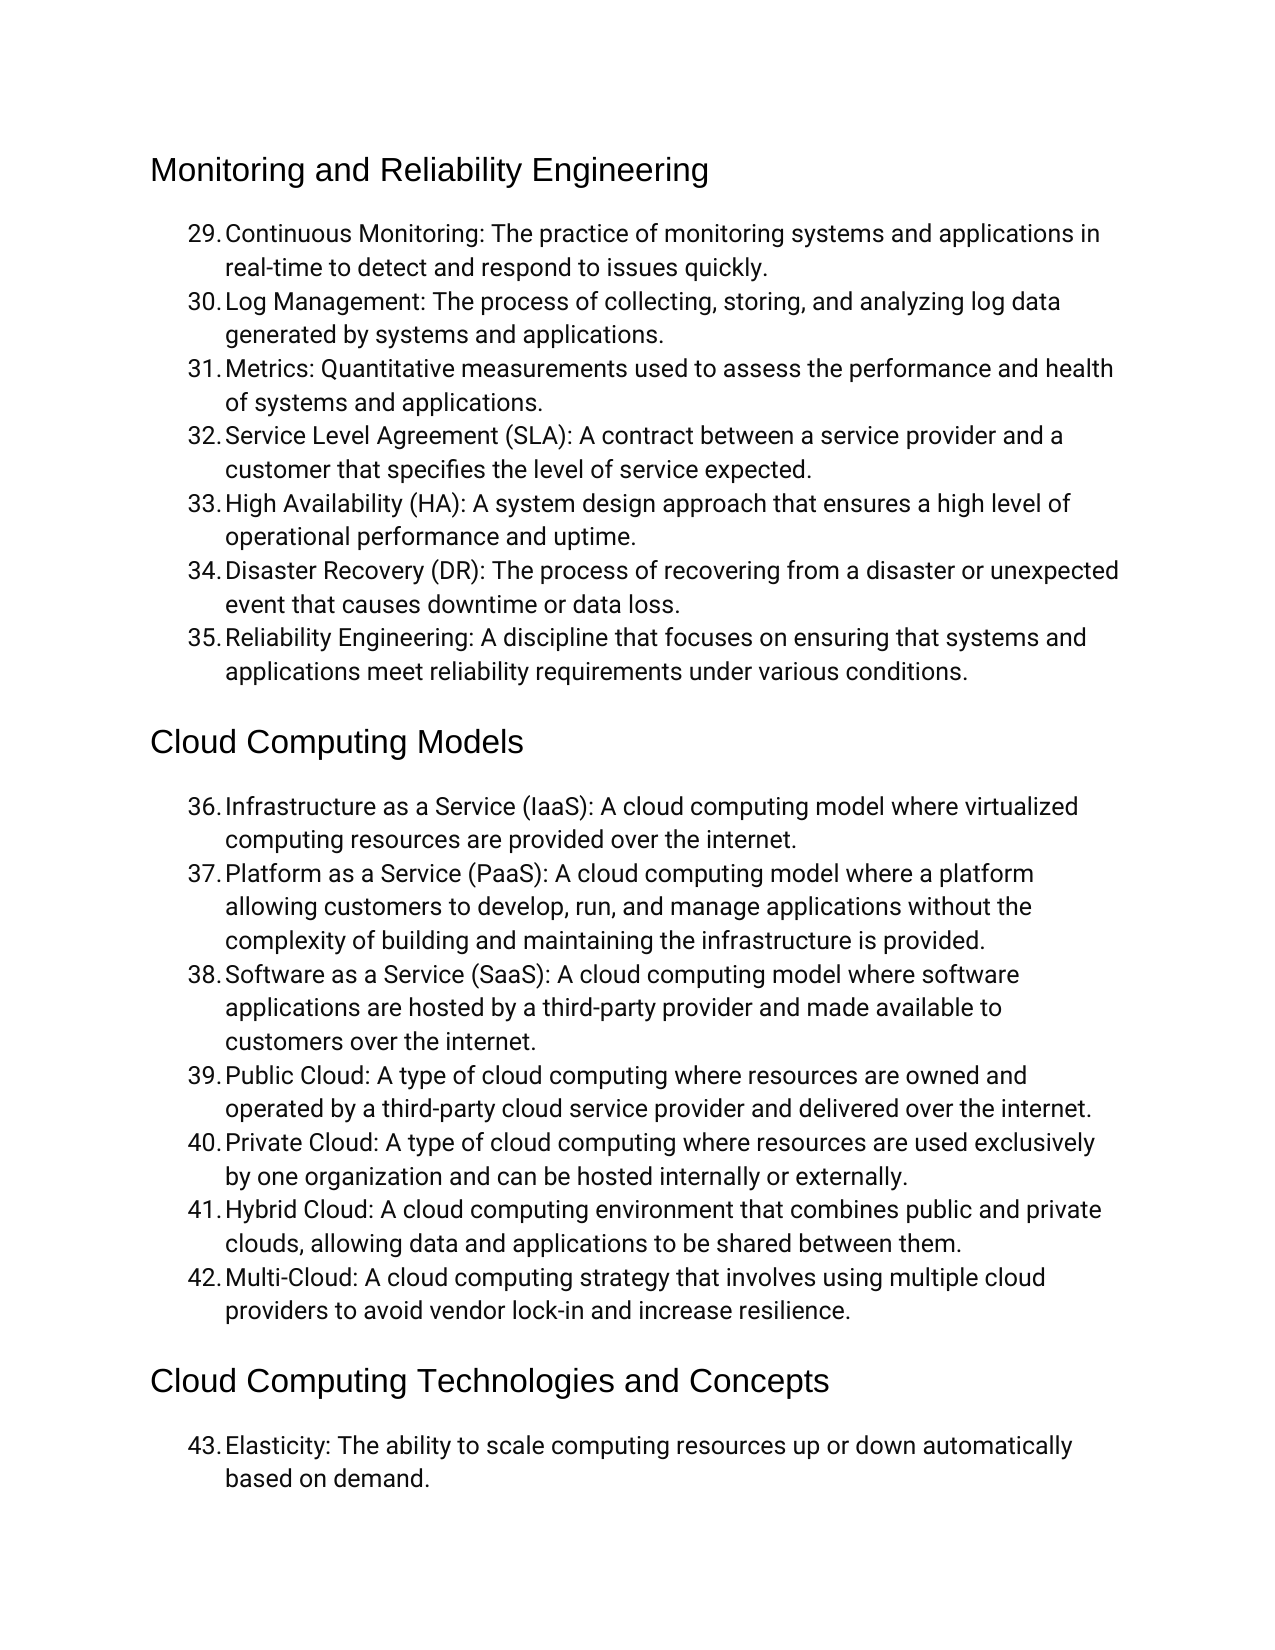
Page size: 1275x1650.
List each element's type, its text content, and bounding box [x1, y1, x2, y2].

list Metrics: Quantitative measurements used to assess the performance and health of systems and applications. [187, 354, 1125, 417]
list Log Management: The process of collecting, storing, and analyzing log data generated by systems and applications. [187, 287, 1125, 350]
list Continuous Monitoring: The practice of monitoring systems and applications in real-time to detect and respond to issues quickly. [187, 220, 1125, 283]
list Platform as a Service (PaaS): A cloud computing model where a platform allowing customers to develop, run, and manage applications without the complexity of building and maintaining the infrastructure is provided. [187, 859, 1125, 956]
list Elasticity: The ability to scale computing resources up or down automatically based on demand. [187, 1431, 1125, 1494]
subtitle Cloud Computing Technologies and Concepts [150, 1361, 1125, 1400]
subtitle Cloud Computing Models [150, 722, 1125, 760]
list Multi-Cloud: A cloud computing strategy that involves using multiple cloud providers to avoid vendor lock-in and increase resilience. [187, 1263, 1125, 1326]
list Infrastructure as a Service (IaaS): A cloud computing model where virtualized computing resources are provided over the internet. [187, 792, 1125, 854]
list Public Cloud: A type of cloud computing where resources are owned and operated by a third-party cloud service provider and delivered over the internet. [187, 1061, 1125, 1124]
list Service Level Agreement (SLA): A contract between a service provider and a customer that specifies the level of service expected. [187, 422, 1125, 484]
list Software as a Service (SaaS): A cloud computing model where software applications are hosted by a third-party provider and made available to customers over the internet. [187, 960, 1125, 1056]
list High Availability (HA): A system design approach that ensures a high level of operational performance and uptime. [187, 489, 1125, 552]
list Private Cloud: A type of cloud computing where resources are used exclusively by one organization and can be hosted internally or externally. [187, 1128, 1125, 1191]
list Hybrid Cloud: A cloud computing environment that combines public and private clouds, allowing data and applications to be shared between them. [187, 1195, 1125, 1258]
list Reliability Engineering: A discipline that focuses on ensuring that systems and applications meet reliability requirements under various conditions. [187, 623, 1125, 686]
list Disaster Recovery (DR): The process of recovering from a disaster or unexpected event that causes downtime or data loss. [187, 556, 1125, 619]
subtitle Monitoring and Reliability Engineering [150, 150, 1125, 188]
